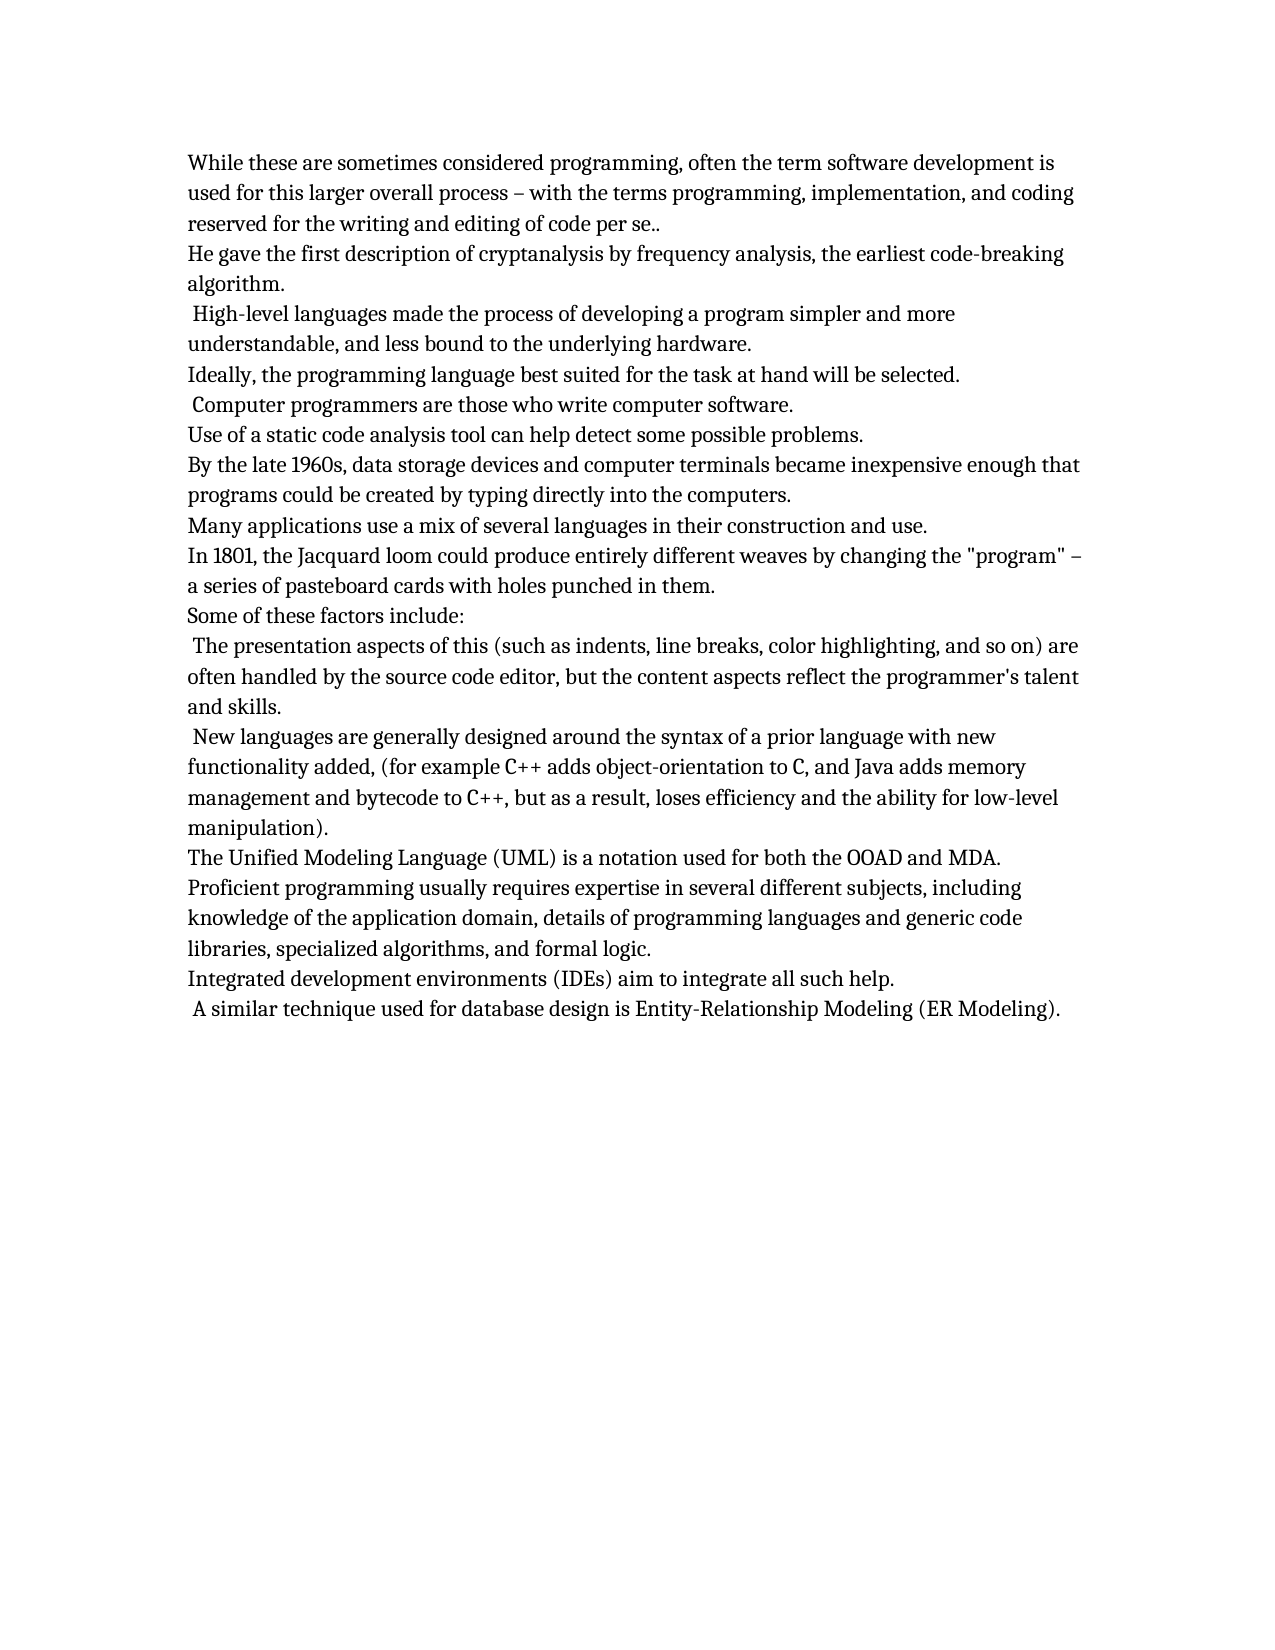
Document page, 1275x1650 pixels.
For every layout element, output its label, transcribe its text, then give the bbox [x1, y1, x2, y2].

text While these are sometimes considered programming, often the term software development is used for this larger overall process – with the terms programming, implementation, and coding reserved for the writing and editing of code per se.. He gave the first description of cryptanalysis by frequency analysis, the earliest code-breaking algorithm. High-level languages made the process of developing a program simpler and more understandable, and less bound to the underlying hardware. Ideally, the programming language best suited for the task at hand will be selected. Computer programmers are those who write computer software. Use of a static code analysis tool can help detect some possible problems. By the late 1960s, data storage devices and computer terminals became inexpensive enough that programs could be created by typing directly into the computers. Many applications use a mix of several languages in their construction and use. In 1801, the Jacquard loom could produce entirely different weaves by changing the "program" – a series of pasteboard cards with holes punched in them. Some of these factors include: The presentation aspects of this (such as indents, line breaks, color highlighting, and so on) are often handled by the source code editor, but the content aspects reflect the programmer's talent and skills. New languages are generally designed around the syntax of a prior language with new functionality added, (for example C++ adds object-orientation to C, and Java adds memory management and bytecode to C++, but as a result, loses efficiency and the ability for low-level manipulation). The Unified Modeling Language (UML) is a notation used for both the OOAD and MDA. Proficient programming usually requires expertise in several different subjects, including knowledge of the application domain, details of programming languages and generic code libraries, specialized algorithms, and formal logic. Integrated development environments (IDEs) aim to integrate all such help. A similar technique used for database design is Entity-Relationship Modeling (ER Modeling). [187, 150, 1087, 1022]
